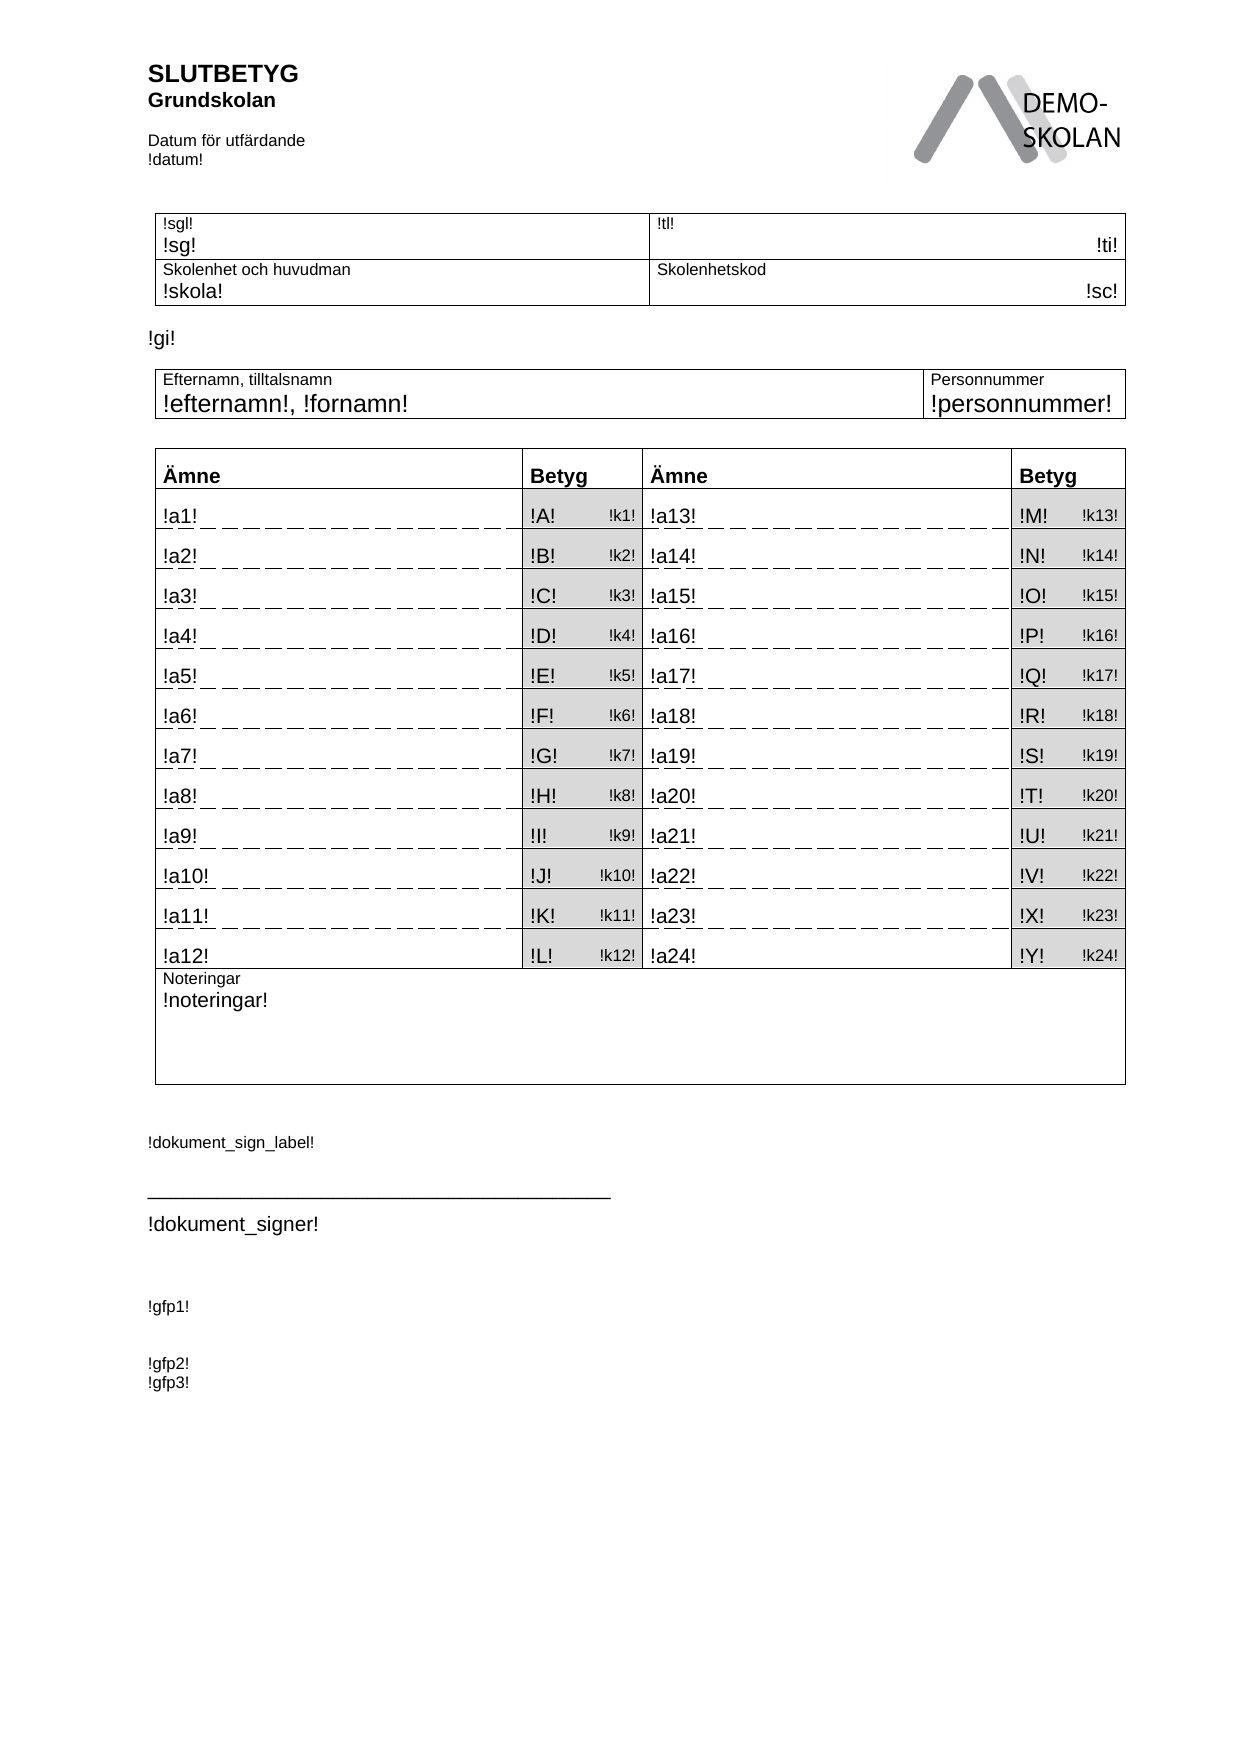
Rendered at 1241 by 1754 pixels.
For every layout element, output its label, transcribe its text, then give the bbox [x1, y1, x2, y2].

table_cell !k3! [569, 569, 642, 607]
table_cell !k16! [1056, 609, 1125, 647]
table_cell !k5! [569, 649, 642, 687]
table_cell !k18! [1056, 689, 1125, 727]
table_cell !a5! [156, 648, 522, 687]
table_cell !k4! [569, 609, 642, 647]
table_cell !k9! [569, 809, 642, 847]
table_cell !a22! [643, 848, 1011, 887]
text !dokument_sign_label! [148, 1133, 1093, 1152]
table_cell !k24! [1056, 929, 1125, 967]
text !dokument_signer! [148, 1212, 1093, 1236]
table_cell !a9! [156, 808, 522, 847]
table_cell !a7! [156, 728, 522, 767]
table_cell !K! [523, 889, 569, 927]
table_header Betyg [1012, 449, 1125, 487]
table_cell !D! [523, 609, 569, 647]
table_cell !k22! [1056, 849, 1125, 887]
table_header Ämne [156, 449, 522, 487]
table_cell !a11! [156, 888, 522, 927]
table_cell !T! [1012, 769, 1056, 807]
table_cell !a3! [156, 568, 522, 607]
table_cell !k20! [1056, 769, 1125, 807]
table_cell Skolenhetskod !sc! [650, 260, 1125, 305]
table_cell !a15! [643, 568, 1011, 607]
table_header Personnummer !personnummer! [924, 370, 1125, 418]
table_cell !a6! [156, 688, 522, 727]
table_cell !a18! [643, 688, 1011, 727]
table_cell !k13! [1056, 489, 1125, 527]
table_cell !H! [523, 769, 569, 807]
table_header Betyg [523, 449, 642, 487]
table_cell !k11! [569, 889, 642, 927]
table_cell !R! [1012, 689, 1056, 727]
table_cell !F! [523, 689, 569, 727]
subtitle Grundskolan [148, 88, 884, 112]
table_cell !a2! [156, 528, 522, 567]
table_cell !a23! [643, 888, 1011, 927]
table_cell !a12! [156, 928, 522, 967]
table_cell Noteringar !noteringar! [156, 969, 1125, 1084]
table_cell !J! [523, 849, 569, 887]
table_cell !k14! [1056, 529, 1125, 567]
table_cell !Y! [1012, 929, 1056, 967]
table_cell !B! [523, 529, 569, 567]
table_cell !U! [1012, 809, 1056, 847]
text !gfp2! [148, 1354, 1093, 1373]
table_cell !L! [523, 929, 569, 967]
table_cell !k10! [569, 849, 642, 887]
table_header Ämne [643, 449, 1011, 487]
table_header !sgl! !sg! [156, 214, 649, 259]
text !gi! [148, 326, 1093, 349]
text ________________________________________ [148, 1176, 1093, 1200]
table_cell !a8! [156, 768, 522, 807]
table_cell !Q! [1012, 649, 1056, 687]
table_cell !k23! [1056, 889, 1125, 927]
table_cell !A! [523, 489, 569, 527]
table_cell !k12! [569, 929, 642, 967]
table_cell !a4! [156, 608, 522, 647]
table_cell !a20! [643, 768, 1011, 807]
table_cell !a14! [643, 528, 1011, 567]
table_cell !C! [523, 569, 569, 607]
text !gfp3! [148, 1373, 1093, 1392]
table_cell !X! [1012, 889, 1056, 927]
table_cell !a1! [156, 489, 522, 527]
table_cell !a17! [643, 648, 1011, 687]
subtitle SLUTBETYG [148, 59, 884, 88]
table_header !tl! !ti! [650, 214, 1125, 259]
subtitle Datum för utfärdande [148, 112, 884, 150]
table_cell !a13! [643, 489, 1011, 527]
picture [884, 57, 1120, 183]
subtitle !datum! [148, 150, 884, 169]
table_cell !k17! [1056, 649, 1125, 687]
table_cell !k15! [1056, 569, 1125, 607]
table_header Efternamn, tilltalsnamn !efternamn!, !fornamn! [156, 370, 923, 418]
table_cell !P! [1012, 609, 1056, 647]
table_cell !N! [1012, 529, 1056, 567]
table_cell !k6! [569, 689, 642, 727]
table_cell !a19! [643, 728, 1011, 767]
table_cell !k19! [1056, 729, 1125, 767]
table_cell !k1! [569, 489, 642, 527]
table_cell !k7! [569, 729, 642, 767]
text !gfp1! [148, 1297, 1093, 1316]
table_cell !a10! [156, 848, 522, 887]
table_cell !a21! [643, 808, 1011, 847]
table_cell Skolenhet och huvudman !skola! [156, 260, 649, 305]
table_cell !I! [523, 809, 569, 847]
table_cell !S! [1012, 729, 1056, 767]
table_cell !a16! [643, 608, 1011, 647]
table_cell !k2! [569, 529, 642, 567]
table_cell !a24! [643, 928, 1011, 967]
table_cell !k21! [1056, 809, 1125, 847]
table_cell !V! [1012, 849, 1056, 887]
table_cell !k8! [569, 769, 642, 807]
table_cell !O! [1012, 569, 1056, 607]
table_cell !M! [1012, 489, 1056, 527]
table_cell !E! [523, 649, 569, 687]
table_cell !G! [523, 729, 569, 767]
